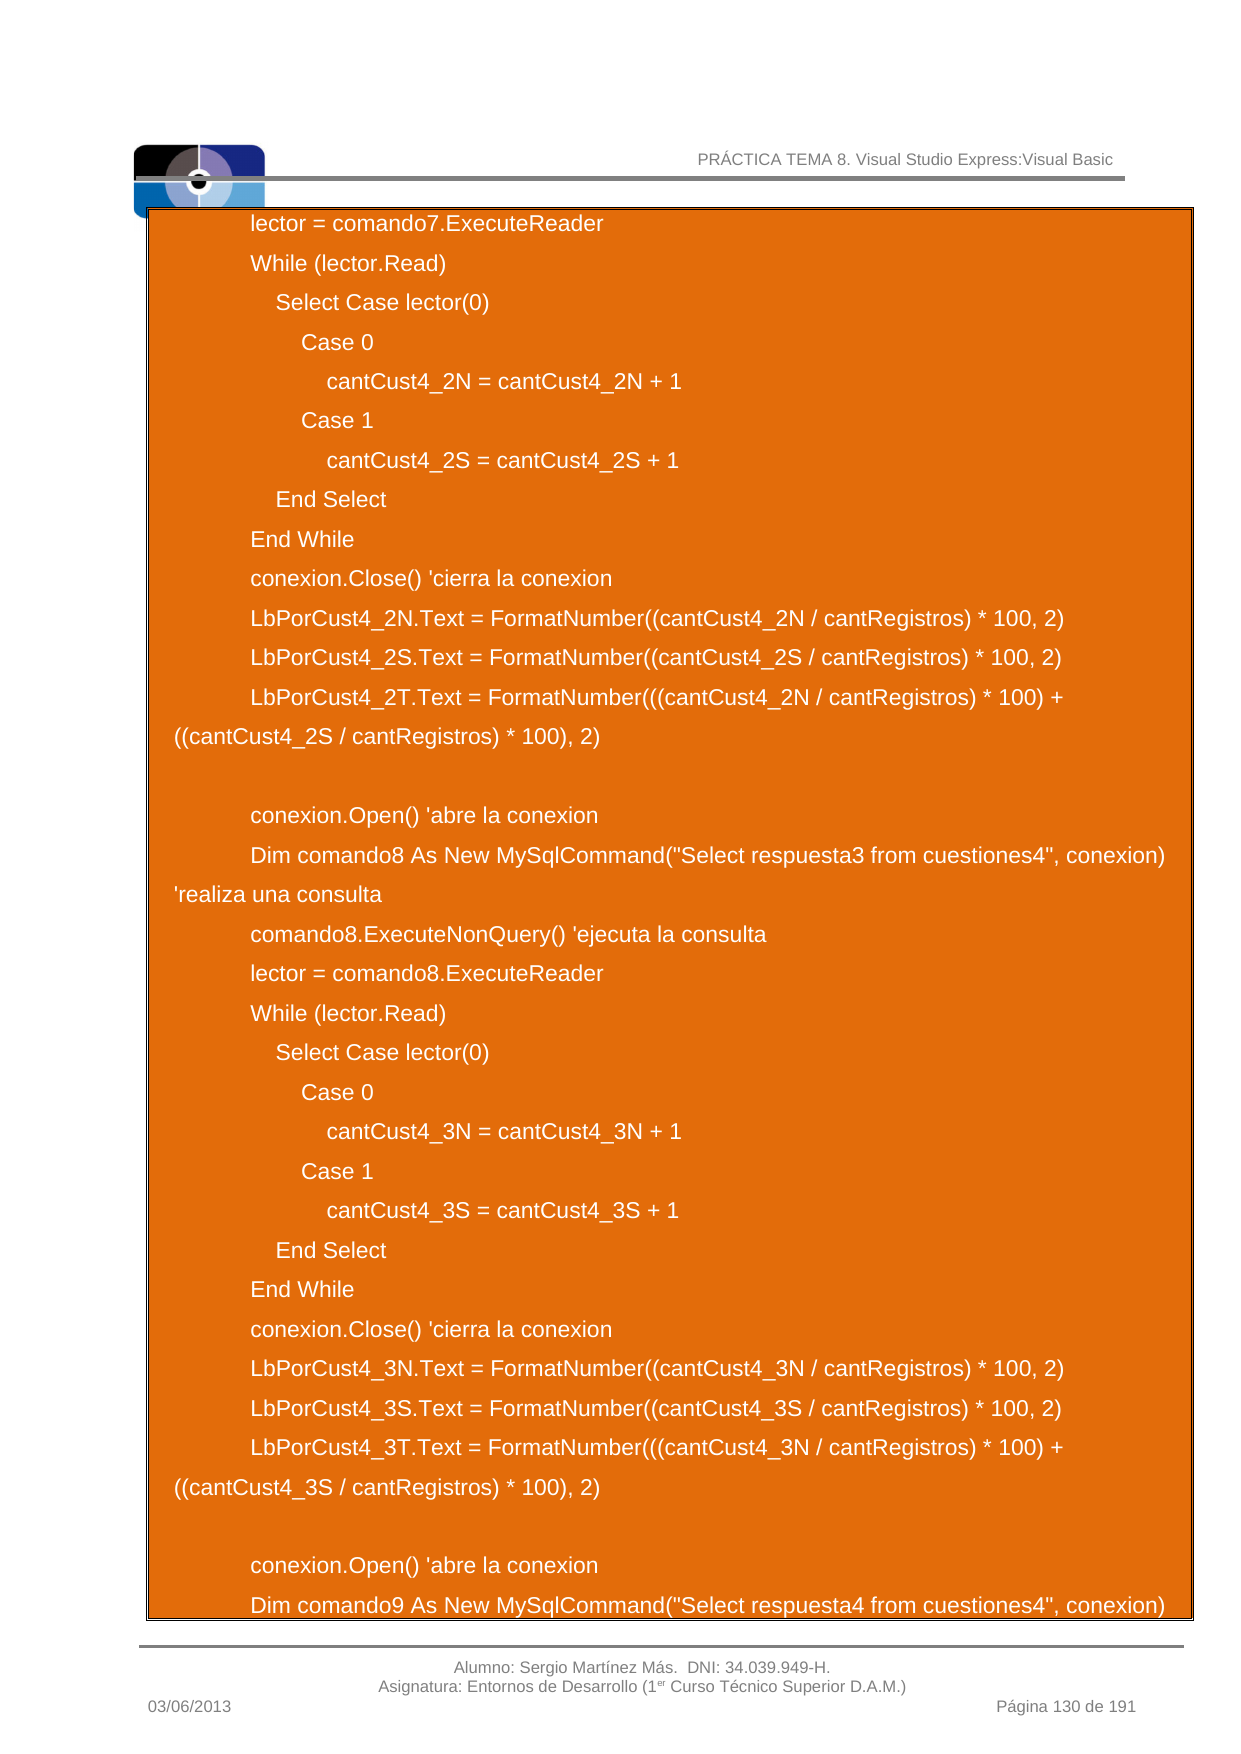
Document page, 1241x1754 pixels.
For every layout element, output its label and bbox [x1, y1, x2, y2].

table_header [149, 210, 1191, 1618]
picture [133, 141, 269, 232]
